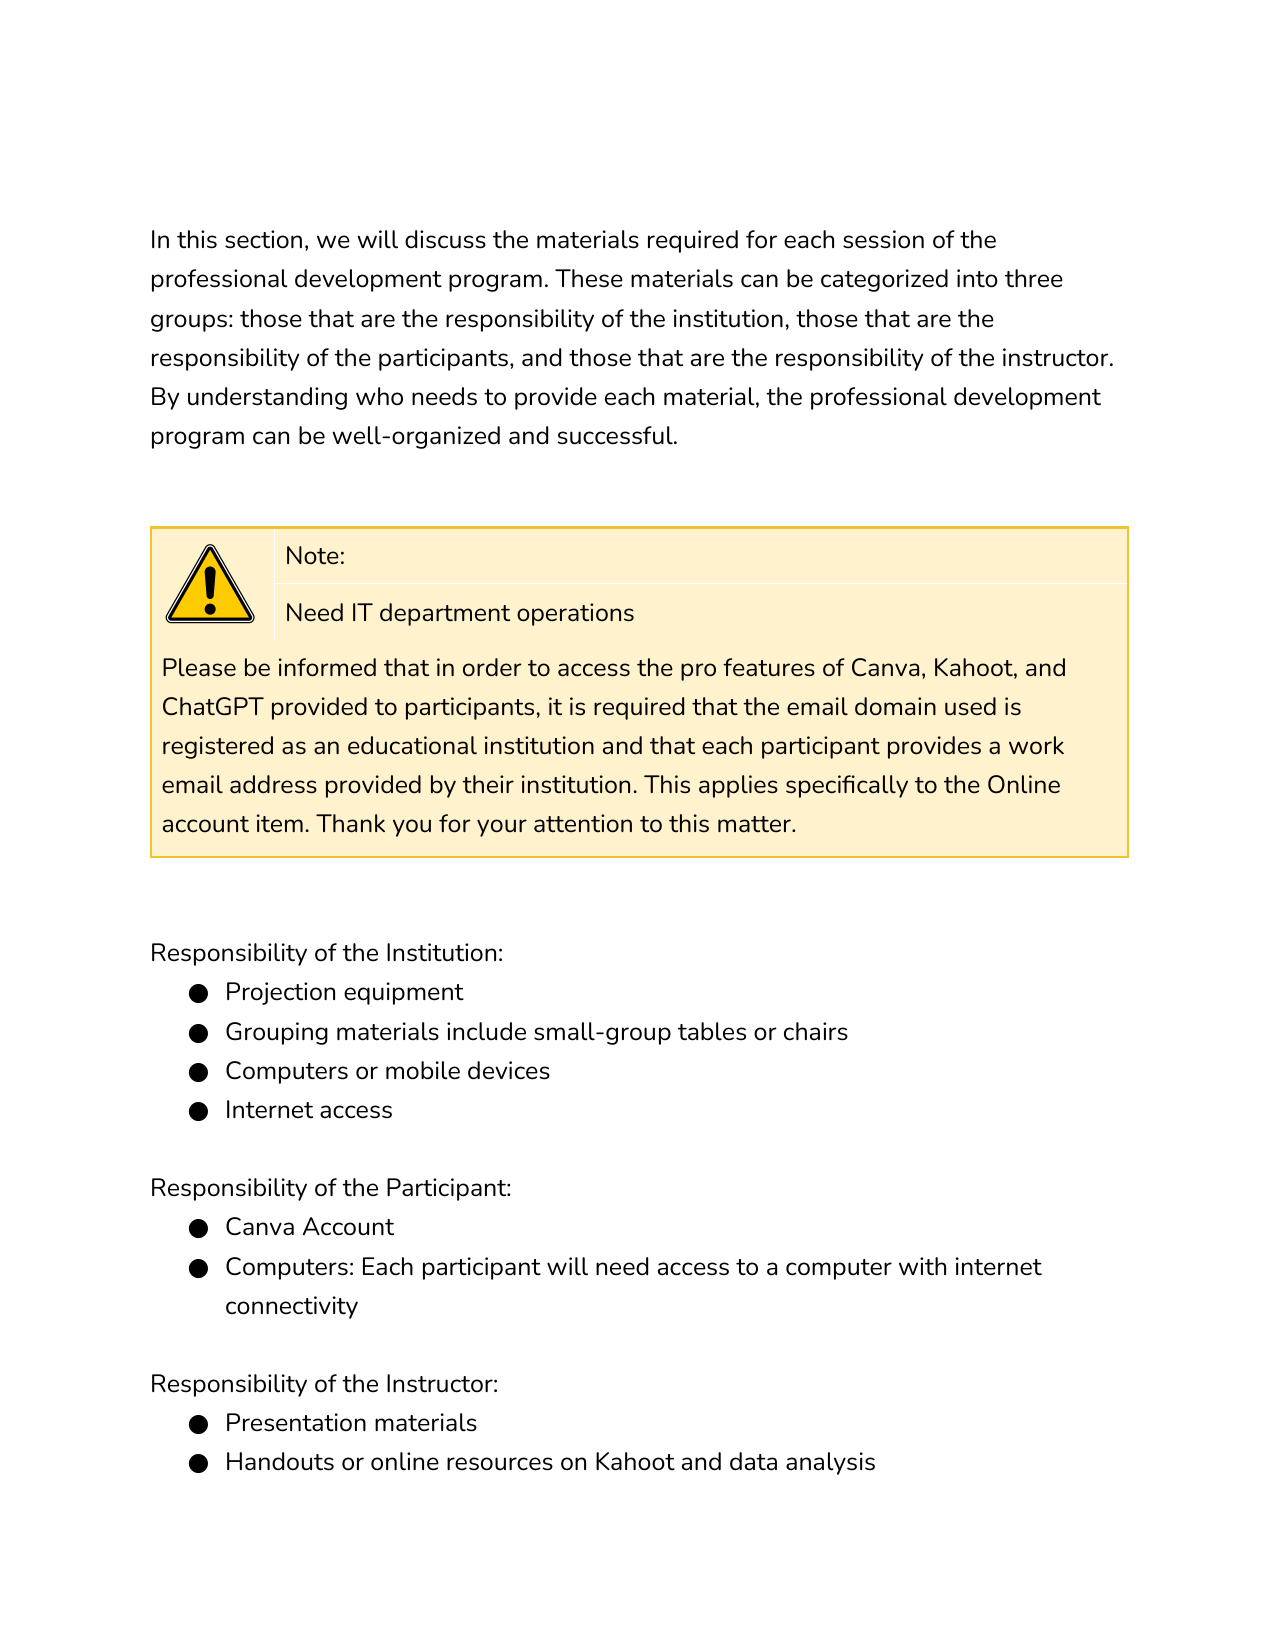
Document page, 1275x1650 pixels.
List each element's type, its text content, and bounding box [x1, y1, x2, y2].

list Computers or mobile devices [187, 1054, 1125, 1088]
text Responsibility of the Institution: [150, 936, 1125, 970]
picture [161, 538, 259, 629]
list Handouts or online resources on Kahoot and data analysis [187, 1445, 1125, 1479]
table_cell Need IT department operations [275, 584, 1127, 640]
text In this section, we will discuss the materials required for each session of the professional development program. These materials can be categorized into three groups: those that are the responsibility of the institution, those that are the responsibility of the participants, and those that are the responsibility of the instructor. By understanding who needs to provide each material, the professional development program can be well-organized and successful. [150, 223, 1125, 453]
list Grouping materials include small-group tables or chairs [187, 1014, 1125, 1049]
text Responsibility of the Instructor: [150, 1367, 1125, 1401]
list Presentation materials [187, 1406, 1125, 1440]
text Responsibility of the Participant: [150, 1171, 1125, 1205]
table_header Note: [275, 529, 1127, 583]
list Canva Account [187, 1210, 1125, 1244]
list Projection equipment [187, 975, 1125, 1009]
list Internet access [187, 1093, 1125, 1127]
table_header [152, 529, 274, 640]
table_cell Please be informed that in order to access the pro features of Canva, Kahoot, and ChatGPT provided to participants, it is required that the email domain used is registered as an educational institution and that each participant provides a work email address provided by their institution. This applies specifically to the Online account item. Thank you for your attention to this matter. [152, 640, 1127, 856]
list Computers: Each participant will need access to a computer with internet connectivity [187, 1249, 1125, 1323]
